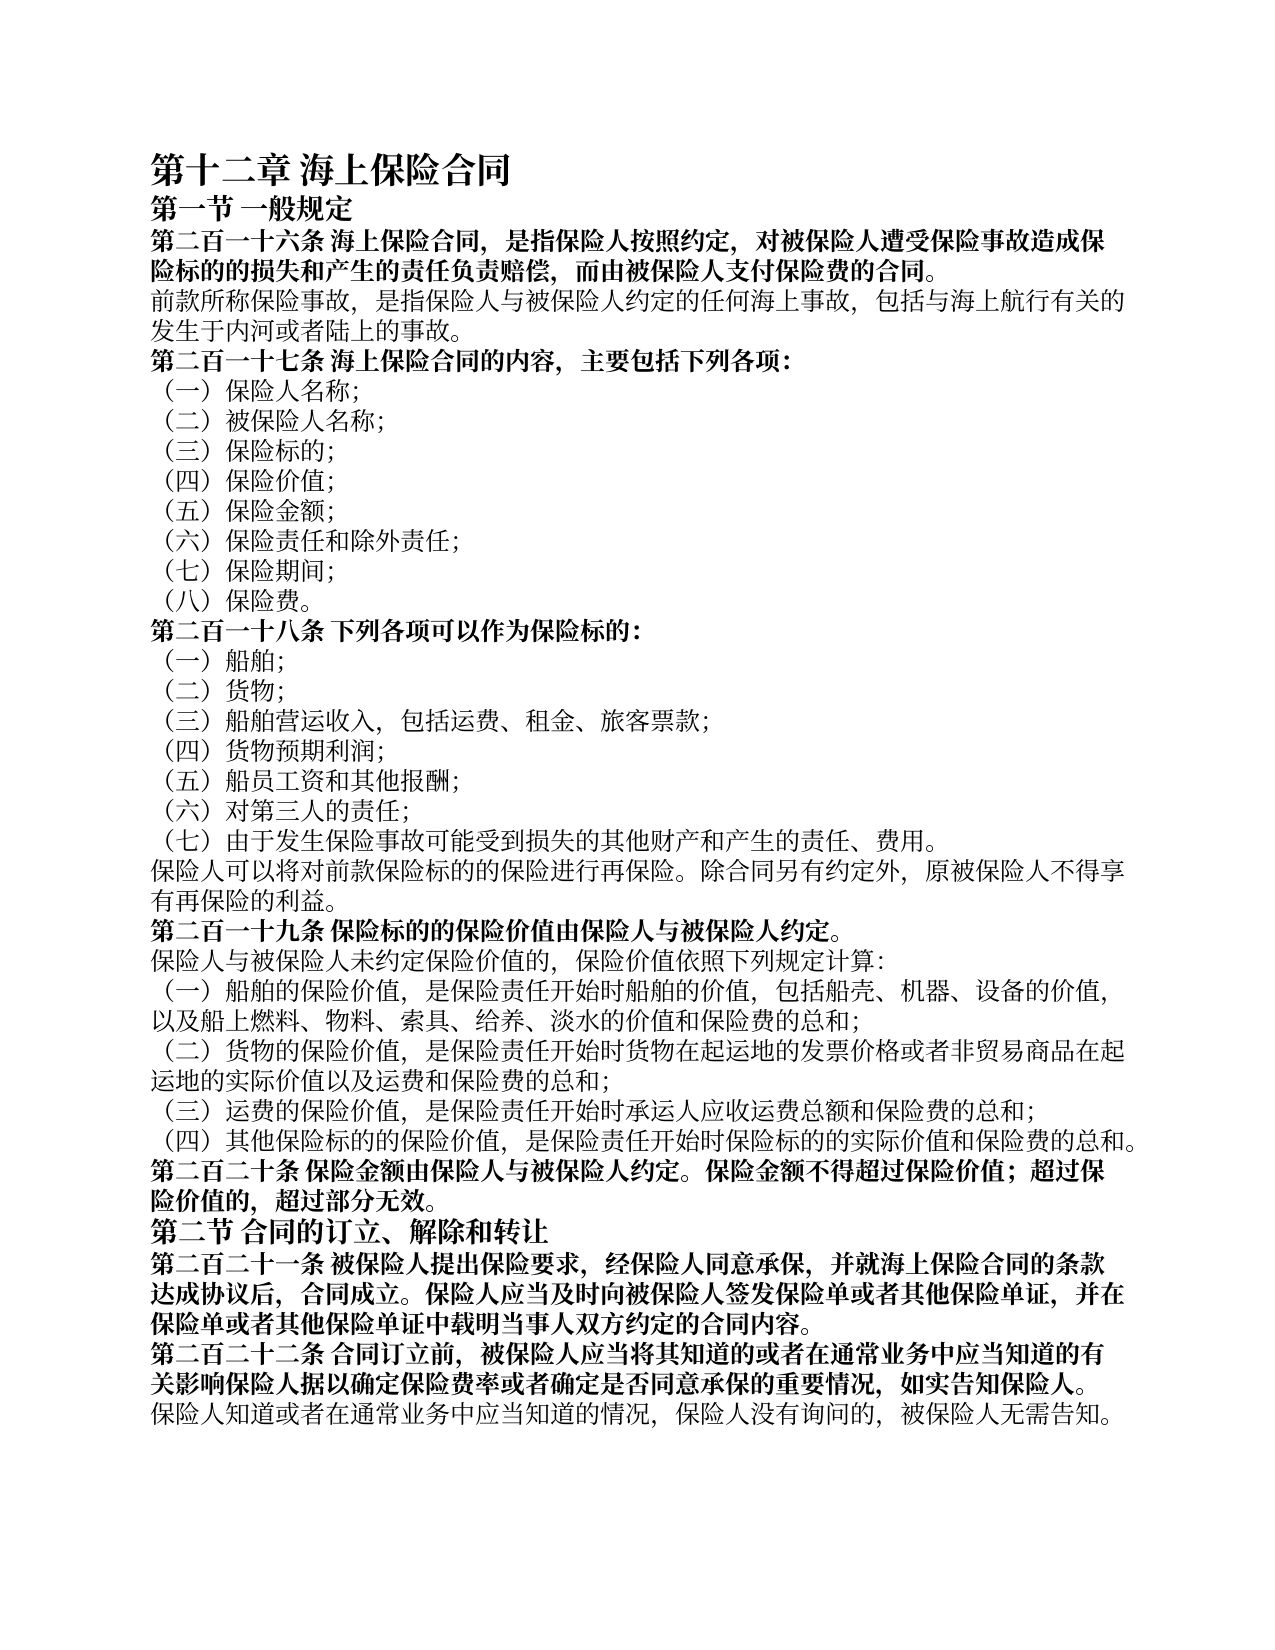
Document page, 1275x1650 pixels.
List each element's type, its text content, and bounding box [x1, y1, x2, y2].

subtitle 第二百一十七条 海上保险合同的内容，主要包括下列各项： [150, 346, 1125, 376]
text （七）保险期间； [150, 556, 1125, 586]
text 前款所称保险事故，是指保险人与被保险人约定的任何海上事故，包括与海上航行有关的发生于内河或者陆上的事故。 [150, 286, 1125, 346]
text （二）货物的保险价值，是保险责任开始时货物在起运地的发票价格或者非贸易商品在起运地的实际价值以及运费和保险费的总和； [150, 1036, 1125, 1096]
subtitle 第二百一十九条 保险标的的保险价值由保险人与被保险人约定。 [150, 916, 1125, 946]
text （三）运费的保险价值，是保险责任开始时承运人应收运费总额和保险费的总和； [150, 1096, 1125, 1126]
text （二）被保险人名称； [150, 406, 1125, 436]
subtitle 第十二章 海上保险合同 [150, 150, 1125, 192]
text （一）船舶的保险价值，是保险责任开始时船舶的价值，包括船壳、机器、设备的价值，以及船上燃料、物料、索具、给养、淡水的价值和保险费的总和； [150, 976, 1125, 1036]
text （四）其他保险标的的保险价值，是保险责任开始时保险标的的实际价值和保险费的总和。 [150, 1126, 1125, 1156]
subtitle 第一节 一般规定 [150, 192, 1125, 226]
text （一）船舶； [150, 646, 1125, 676]
text （三）船舶营运收入，包括运费、租金、旅客票款； [150, 706, 1125, 736]
text （二）货物； [150, 676, 1125, 706]
text （六）对第三人的责任； [150, 796, 1125, 826]
subtitle 第二百二十条 保险金额由保险人与被保险人约定。保险金额不得超过保险价值；超过保险价值的，超过部分无效。 [150, 1156, 1125, 1216]
text 保险人与被保险人未约定保险价值的，保险价值依照下列规定计算： [150, 946, 1125, 976]
subtitle 第二节 合同的订立、解除和转让 [150, 1216, 1125, 1250]
text （一）保险人名称； [150, 376, 1125, 406]
text （八）保险费。 [150, 586, 1125, 616]
text （四）货物预期利润； [150, 736, 1125, 766]
text （三）保险标的； [150, 436, 1125, 466]
subtitle 第二百二十一条 被保险人提出保险要求，经保险人同意承保，并就海上保险合同的条款达成协议后，合同成立。保险人应当及时向被保险人签发保险单或者其他保险单证，并在保险单或者其他保险单证中载明当事人双方约定的合同内容。 [150, 1250, 1125, 1340]
text （五）船员工资和其他报酬； [150, 766, 1125, 796]
subtitle 第二百二十二条 合同订立前，被保险人应当将其知道的或者在通常业务中应当知道的有关影响保险人据以确定保险费率或者确定是否同意承保的重要情况，如实告知保险人。 [150, 1340, 1125, 1400]
subtitle 第二百一十八条 下列各项可以作为保险标的： [150, 616, 1125, 646]
text （七）由于发生保险事故可能受到损失的其他财产和产生的责任、费用。 [150, 826, 1125, 856]
subtitle 第二百一十六条 海上保险合同，是指保险人按照约定，对被保险人遭受保险事故造成保险标的的损失和产生的责任负责赔偿，而由被保险人支付保险费的合同。 [150, 226, 1125, 286]
text 保险人可以将对前款保险标的的保险进行再保险。除合同另有约定外，原被保险人不得享有再保险的利益。 [150, 856, 1125, 916]
text （五）保险金额； [150, 496, 1125, 526]
text 保险人知道或者在通常业务中应当知道的情况，保险人没有询问的，被保险人无需告知。 [150, 1400, 1125, 1430]
text （四）保险价值； [150, 466, 1125, 496]
text （六）保险责任和除外责任； [150, 526, 1125, 556]
